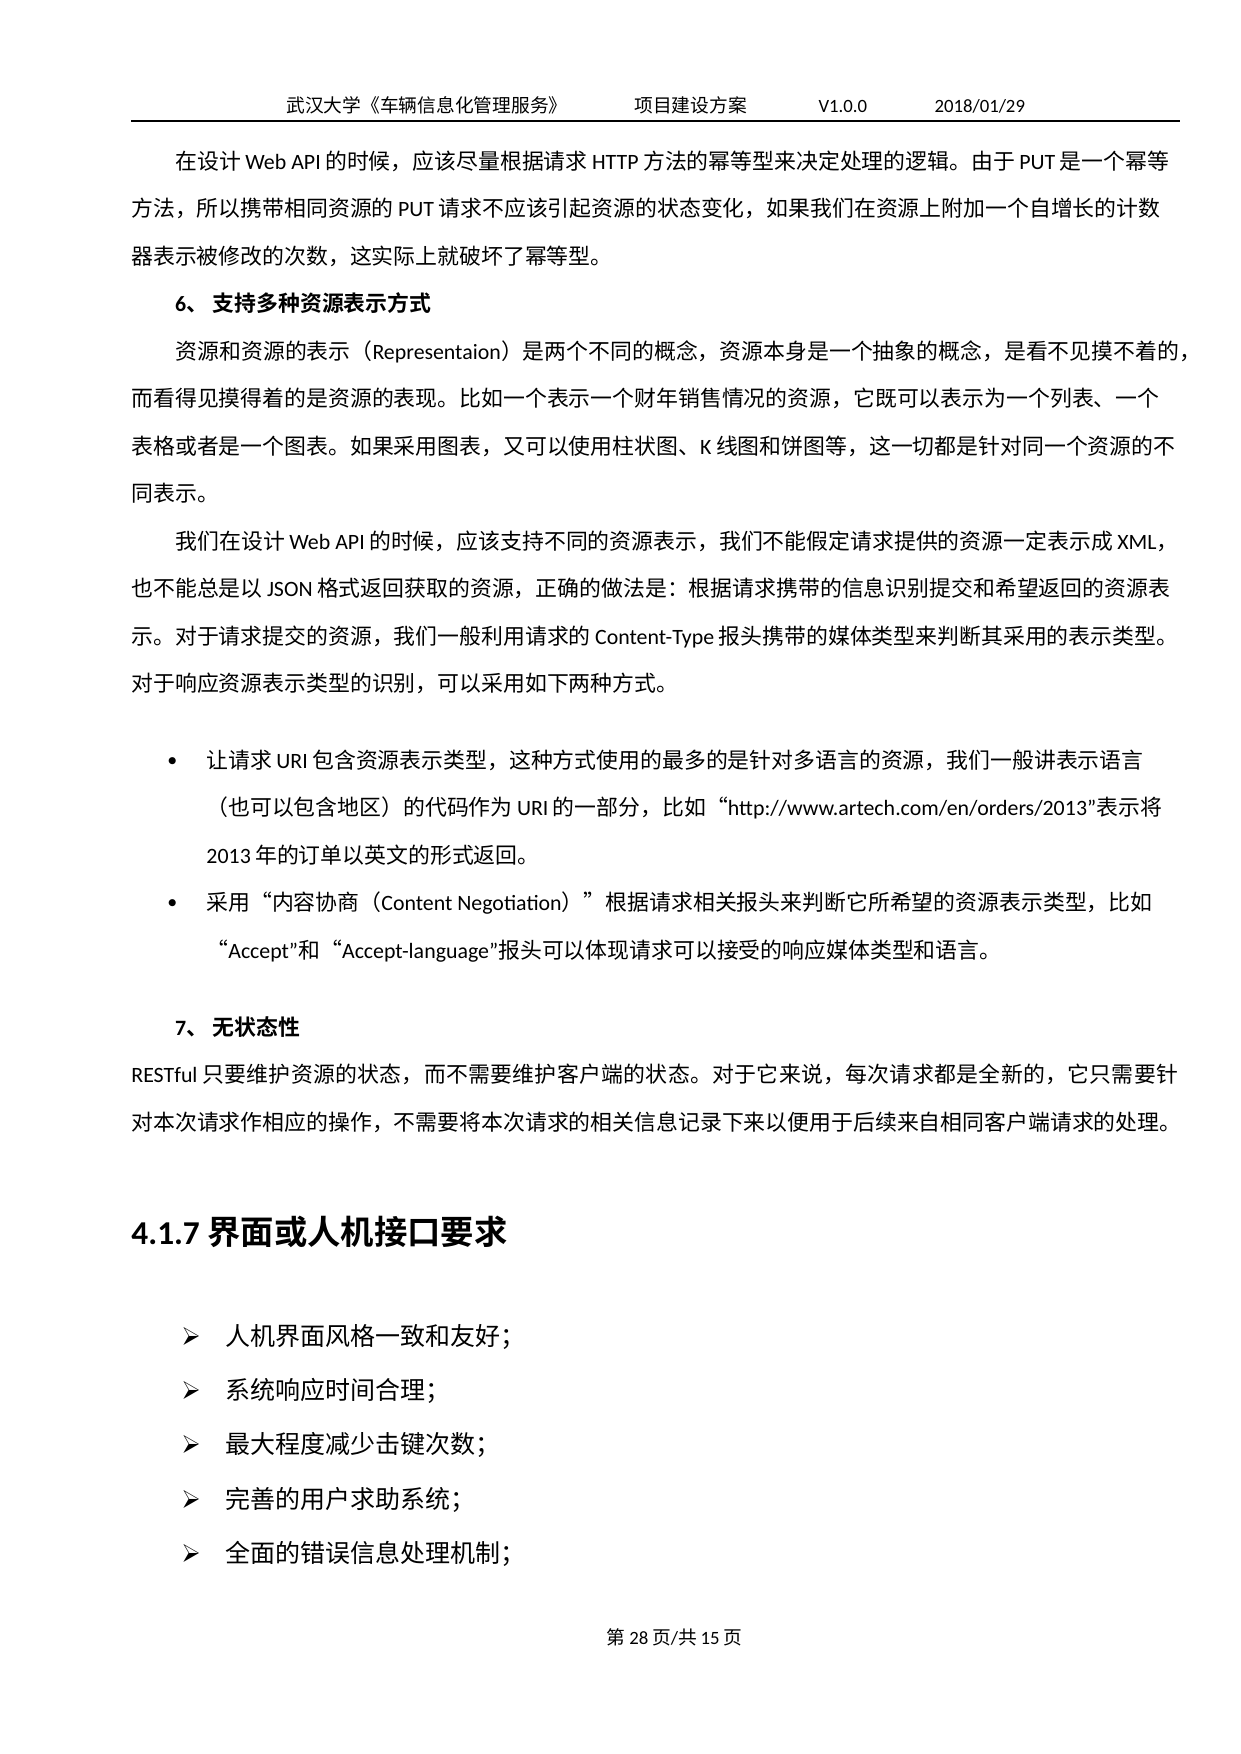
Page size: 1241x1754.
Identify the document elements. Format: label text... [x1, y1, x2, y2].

text 在设计Web API的时候，应该尽量根据请求HTTP方法的幂等型来决定处理的逻辑。由于PUT是一个幂等方法，所以携带相同资源的PUT请求不应该引起资源的状态变化，如果我们在资源上附加一个自增长的计数器表示被修改的次数，这实际上就破坏了幂等型。 [131, 144, 1180, 270]
list 完善的用户求助系统； [181, 1479, 1180, 1516]
list 让请求URI包含资源表示类型，这种方式使用的最多的是针对多语言的资源，我们一般讲表示语言（也可以包含地区）的代码作为URI的一部分，比如“http://www.artech.com/en/orders/2013”表示将2013年的订单以英文的形式返回。 [169, 743, 1180, 869]
list 系统响应时间合理； [181, 1371, 1180, 1407]
list 支持多种资源表示方式 [175, 286, 1180, 318]
list 最大程度减少击键次数； [181, 1425, 1180, 1461]
text RESTful只要维护资源的状态，而不需要维护客户端的状态。对于它来说，每次请求都是全新的，它只需要针对本次请求作相应的操作，不需要将本次请求的相关信息记录下来以便用于后续来自相同客户端请求的处理。 [131, 1057, 1180, 1136]
list 全面的错误信息处理机制； [181, 1534, 1180, 1570]
list 人机界面风格一致和友好； [181, 1316, 1180, 1352]
subtitle 4.1.7 界面或人机接口要求 [131, 1206, 1180, 1254]
text 资源和资源的表示（Representaion）是两个不同的概念，资源本身是一个抽象的概念，是看不见摸不着的，而看得见摸得着的是资源的表现。比如一个表示一个财年销售情况的资源，它既可以表示为一个列表、一个表格或者是一个图表。如果采用图表，又可以使用柱状图、K线图和饼图等，这一切都是针对同一个资源的不同表示。 [131, 334, 1180, 508]
list 采用“内容协商（Content Negotiation）”根据请求相关报头来判断它所希望的资源表示类型，比如“Accept”和“Accept-language”报头可以体现请求可以接受的响应媒体类型和语言。 [169, 885, 1180, 964]
text 我们在设计Web API的时候，应该支持不同的资源表示，我们不能假定请求提供的资源一定表示成XML，也不能总是以JSON格式返回获取的资源，正确的做法是：根据请求携带的信息识别提交和希望返回的资源表示。对于请求提交的资源，我们一般利用请求的Content-Type报头携带的媒体类型来判断其采用的表示类型。对于响应资源表示类型的识别，可以采用如下两种方式。 [131, 524, 1180, 698]
list 无状态性 [175, 1009, 1180, 1041]
